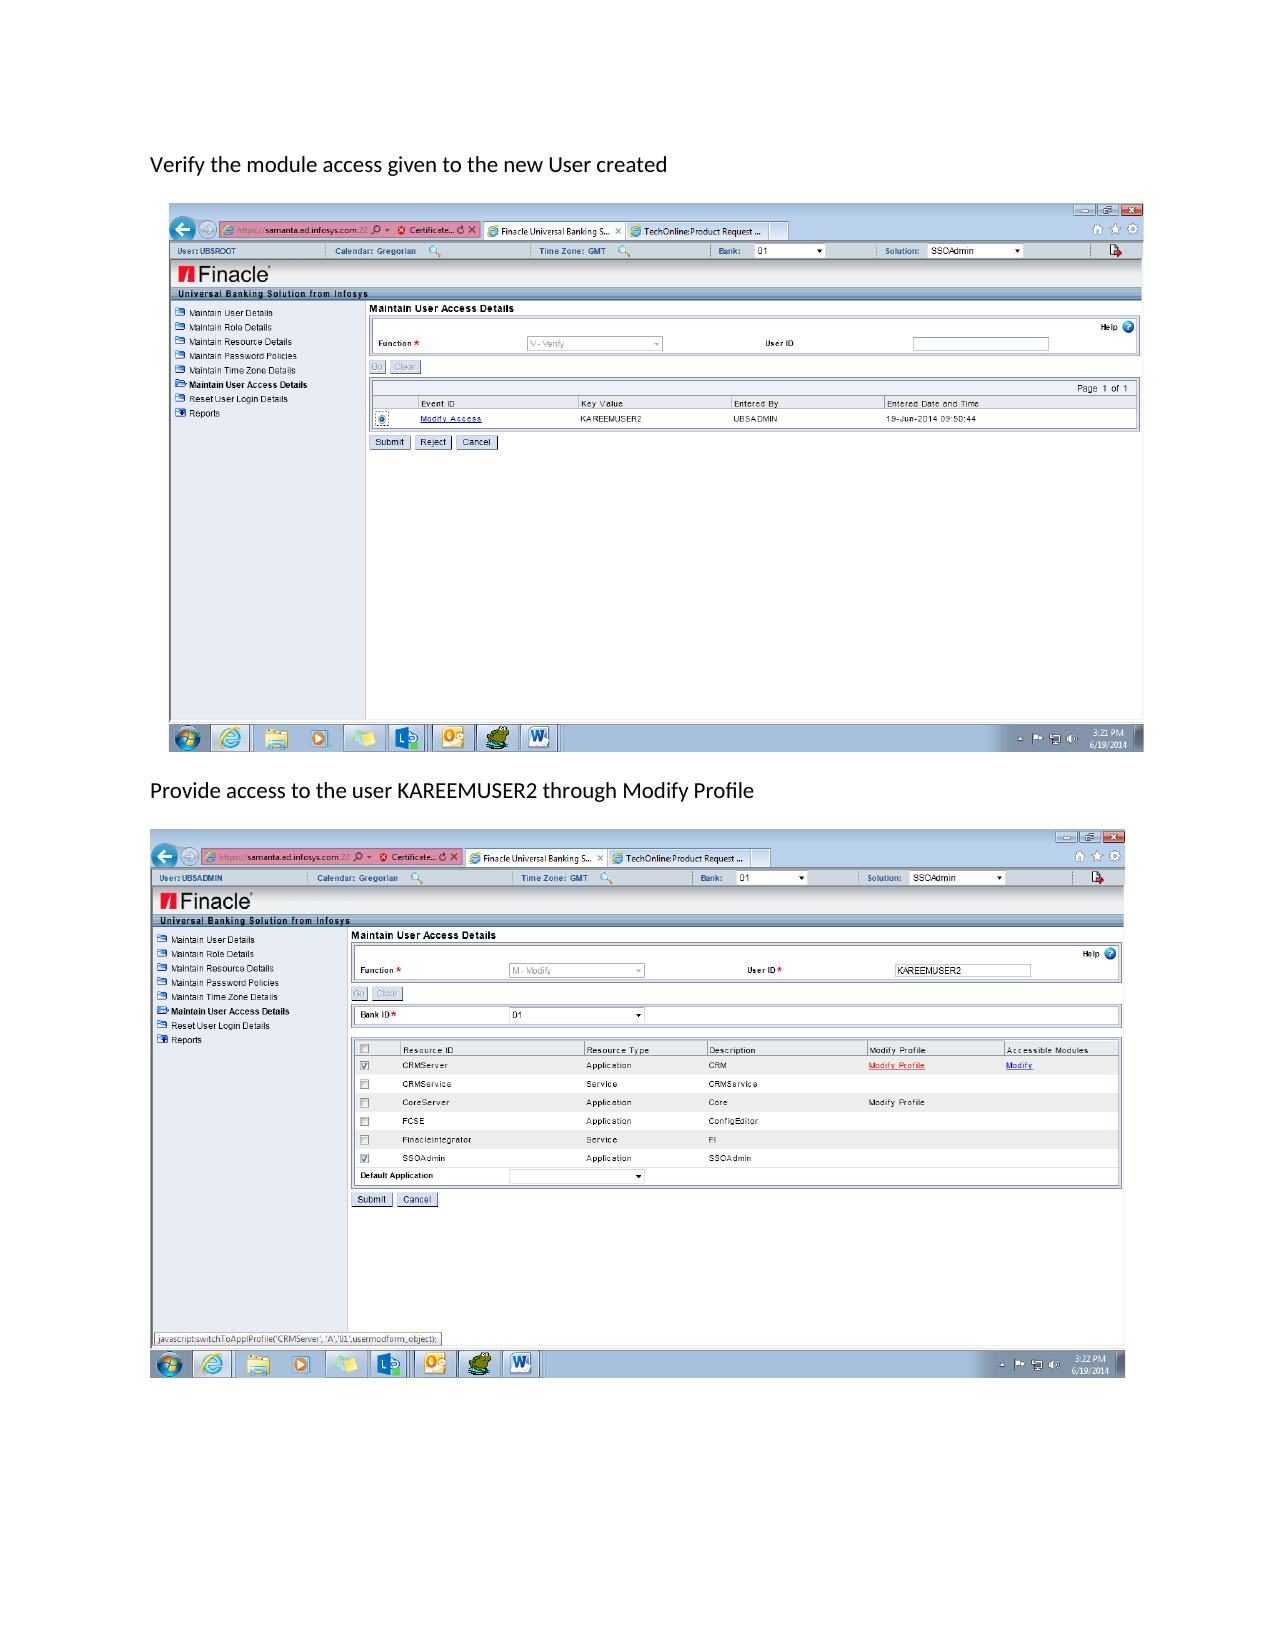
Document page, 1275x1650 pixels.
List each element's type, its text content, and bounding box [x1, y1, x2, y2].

picture [150, 829, 1125, 1378]
text Provide access to the user KAREEMUSER2 through Modify Profile [150, 776, 1125, 804]
text Verify the module access given to the new User created [150, 150, 1125, 178]
